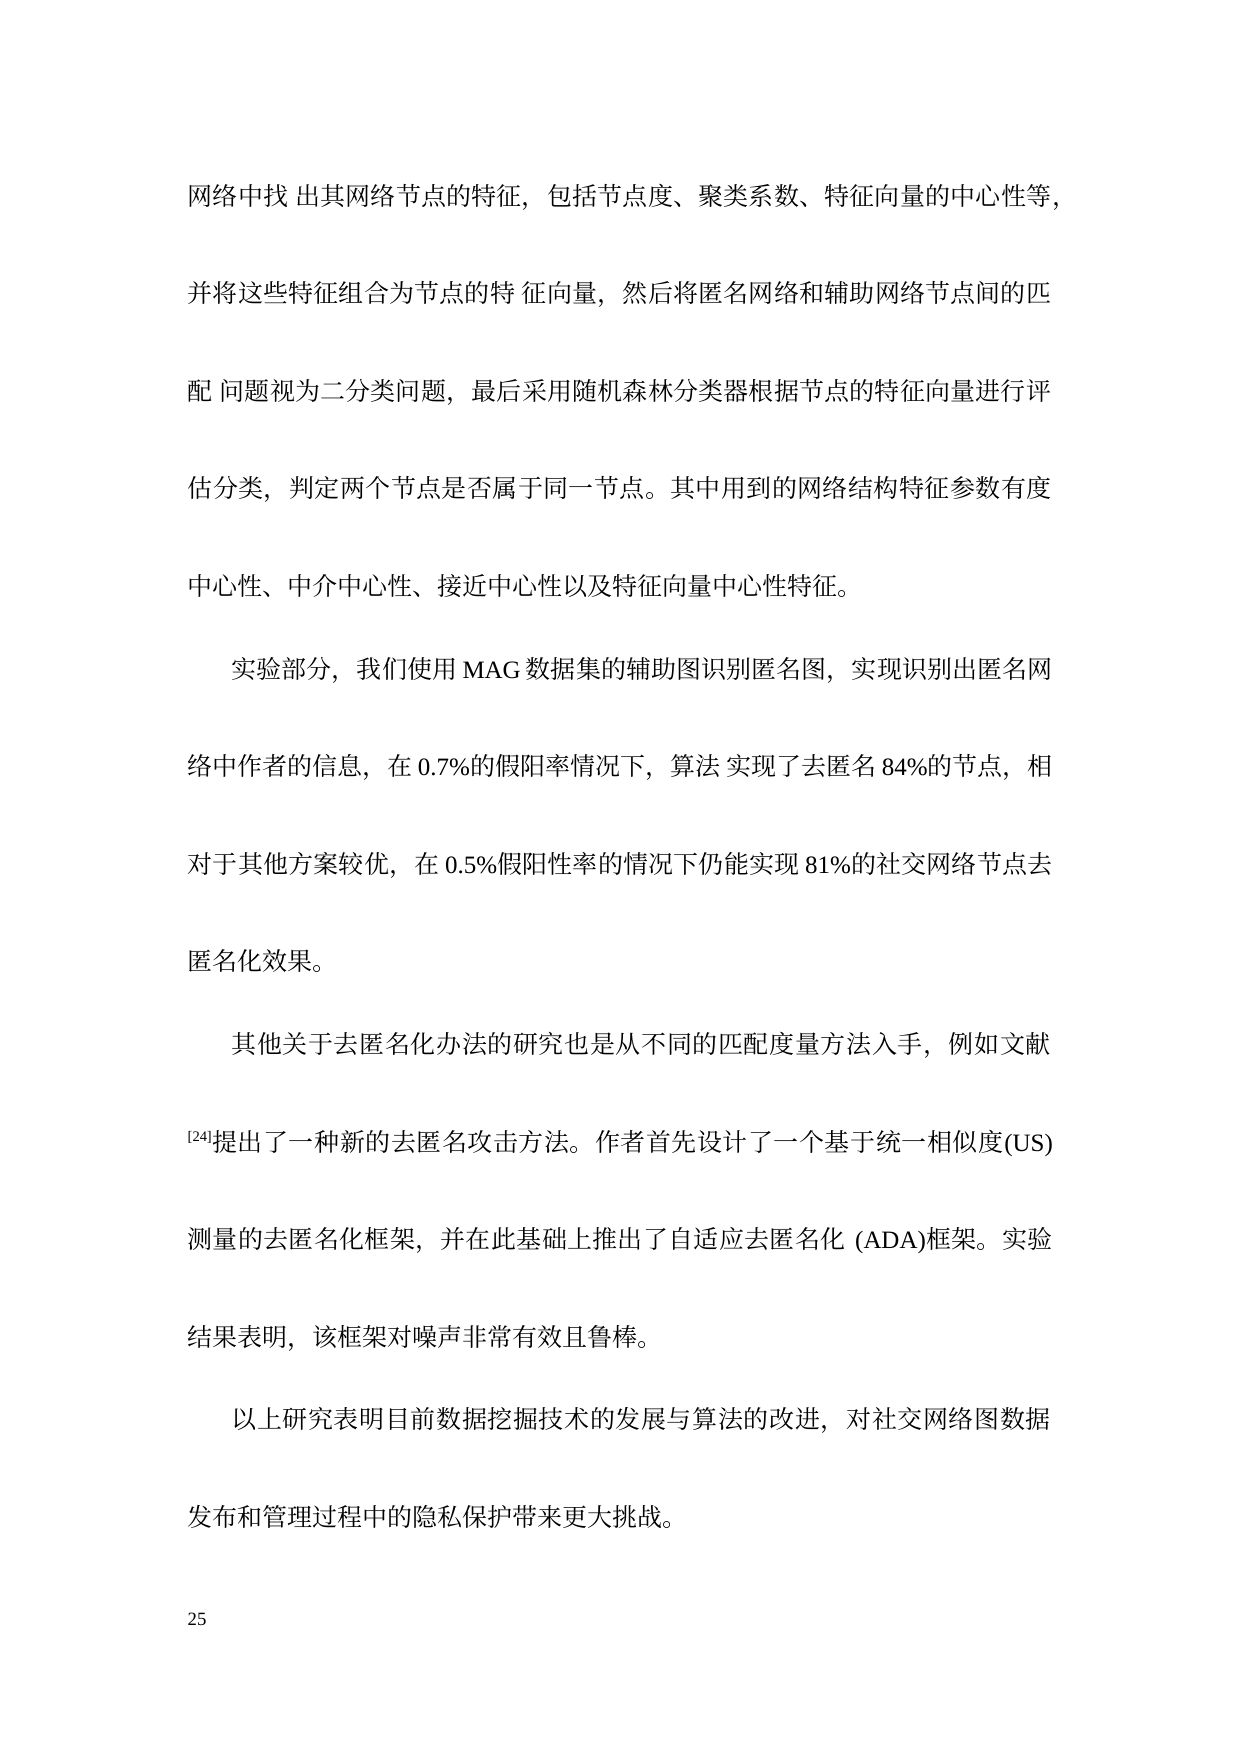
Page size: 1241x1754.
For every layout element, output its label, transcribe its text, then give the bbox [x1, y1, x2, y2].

text 实验部分，我们使用MAG数据集的辅助图识别匿名图，实现识别出匿名网络中作者的信息，在0.7%的假阳率情况下，算法 实现了去匿名84%的节点，相对于其他方案较优，在0.5%假阳性率的情况下仍能实现81%的社交网络节点去匿名化效果。 [187, 635, 1053, 992]
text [187, 162, 1053, 617]
text 其他关于去匿名化办法的研究也是从不同的匹配度量方法入手，例如文献[24]提出了一种新的去匿名攻击方法。作者首先设计了一个基于统一相似度(US)测量的去匿名化框架，并在此基础上推出了自适应去匿名化 (ADA)框架。实验结果表明，该框架对噪声非常有效且鲁棒。 [187, 1010, 1053, 1368]
text 以上研究表明目前数据挖掘技术的发展与算法的改进，对社交网络图数据发布和管理过程中的隐私保护带来更大挑战。 [187, 1386, 1053, 1548]
